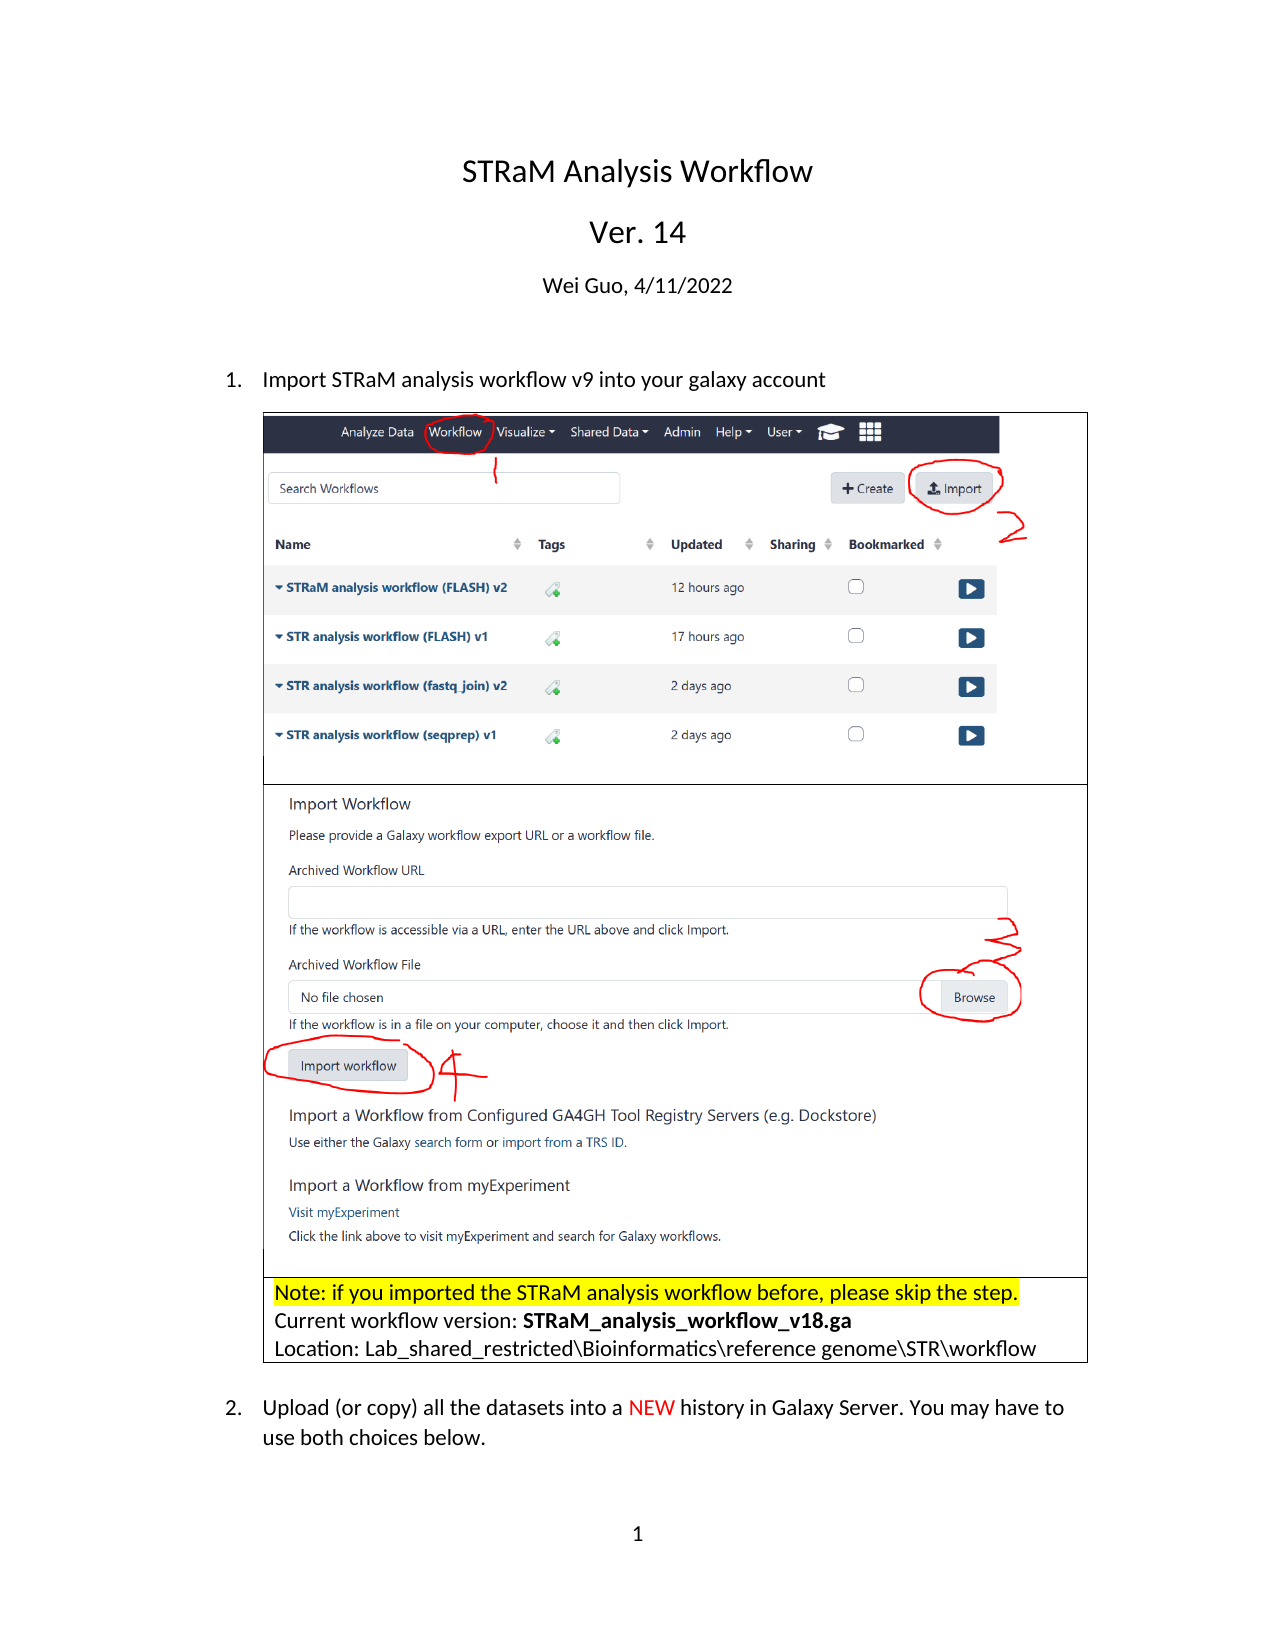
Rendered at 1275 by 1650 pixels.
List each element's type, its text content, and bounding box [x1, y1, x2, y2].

table_cell Note: if you imported the STRaM analysis workflow before, please skip the step. Current workflow version: STRaM_analysis_workflow_v18.ga Location: Lab_shared_restricted\Bioinformatics\reference genome\STR\workflow [264, 1278, 1087, 1362]
list Upload (or copy) all the datasets into a NEW history in Galaxy Server. You may have to use both choices below. [225, 1393, 1087, 1451]
text STRaM Analysis Workflow [187, 150, 1087, 191]
text Wei Guo, 4/11/2022 [187, 271, 1087, 299]
list Import STRaM analysis workflow v9 into your galaxy account [225, 365, 1087, 393]
table_cell [264, 785, 1087, 1277]
table_header [264, 413, 1087, 784]
picture [263, 785, 1022, 1249]
picture [263, 413, 1027, 756]
text Ver. 14 [187, 211, 1087, 251]
